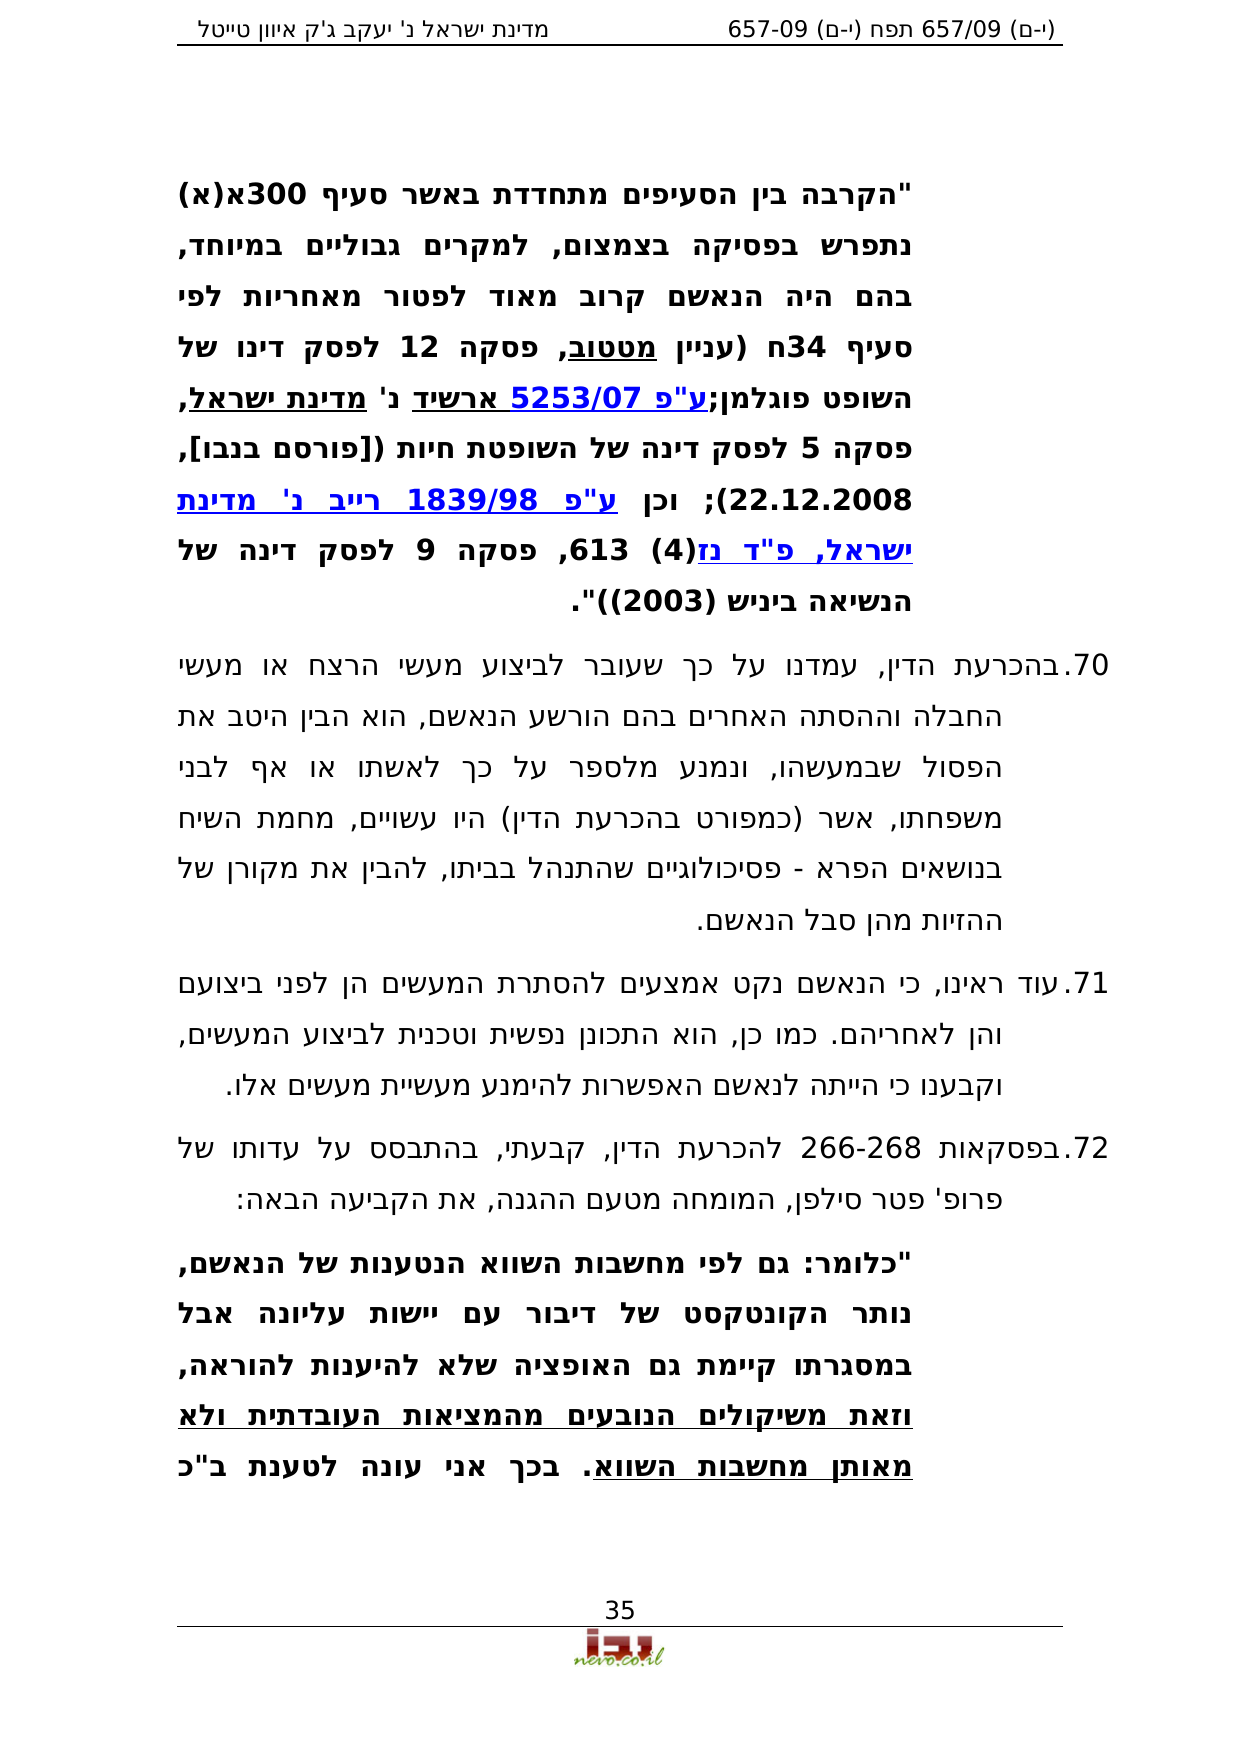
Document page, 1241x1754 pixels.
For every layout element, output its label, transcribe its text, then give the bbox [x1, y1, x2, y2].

text "הקרבה בין הסעיפים מתחדדת באשר סעיף 300א(א) נתפרש בפסיקה בצמצום, למקרים גבוליים במיוחד, בהם היה הנאשם קרוב מאוד לפטור מאחריות לפי סעיף 34ח (עניין מטטוב, פסקה 12 לפסק דינו של השופט פוגלמן;ע"פ 5253/07 ארשיד נ' מדינת ישראל, פסקה 5 לפסק דינה של השופטת חיות ([פורסם בנבו], 22.12.2008); וכן ע"פ 1839/98 רייב נ' מדינת ישראל, פ"ד נז(4) 613, פסקה 9 לפסק דינה של הנשיאה ביניש (2003))". [177, 177, 913, 619]
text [177, 1429, 913, 1484]
list בהכרעת הדין, עמדנו על כך שעובר לביצוע מעשי הרצח או מעשי החבלה וההסתה האחרים בהם הורשע הנאשם, הוא הבין היטב את הפסול שבמעשהו, ונמנע מלספר על כך לאשתו או אף לבני משפחתו, אשר (כמפורט בהכרעת הדין) היו עשויים, מחמת השיח בנושאים הפרא - פסיכולוגיים שהתנהל בביתו, להבין את מקורן של ההזיות מהן סבל הנאשם. [177, 648, 1063, 937]
picture [574, 1628, 666, 1667]
list עוד ראינו, כי הנאשם נקט אמצעים להסתרת המעשים הן לפני ביצועם והן לאחריהם. כמו כן, הוא התכונן נפשית וטכנית לביצוע המעשים, וקבענו כי הייתה לנאשם האפשרות להימנע מעשיית מעשים אלו. [177, 966, 1063, 1102]
list בפסקאות 266-268 להכרעת הדין, קבעתי, בהתבסס על עדותו של פרופ' פטר סילפן, המומחה מטעם ההגנה, את הקביעה הבאה: [177, 1132, 1063, 1216]
